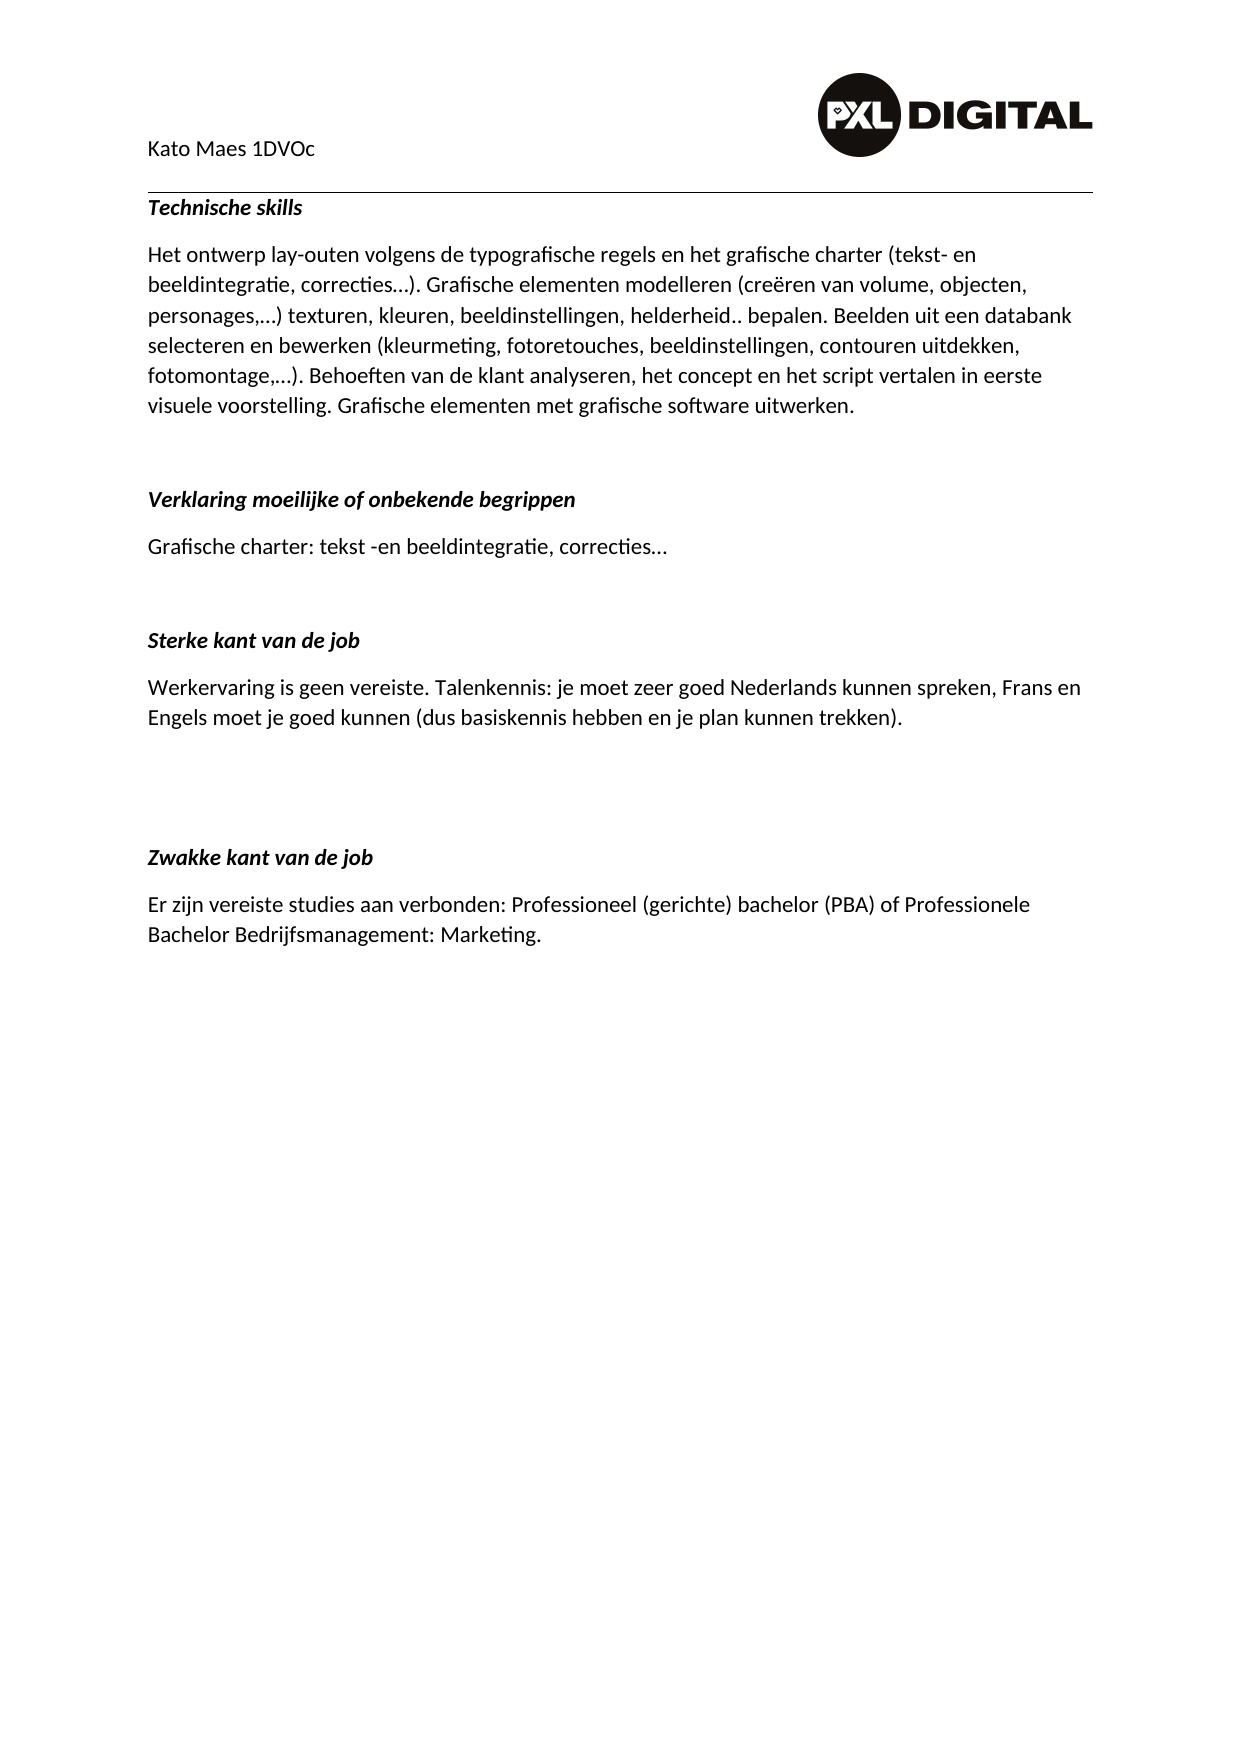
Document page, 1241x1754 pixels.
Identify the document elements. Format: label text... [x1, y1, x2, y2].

text Sterke kant van de job [148, 626, 1093, 654]
text Zwakke kant van de job [148, 843, 1093, 872]
text Er zijn vereiste studies aan verbonden: Professioneel (gerichte) bachelor (PBA) of Professionele Bachelor Bedrijfsmanagement: Marketing. [148, 890, 1093, 949]
text Grafische charter: tekst -en beeldintegratie, correcties… [148, 532, 1093, 560]
picture [818, 73, 1093, 157]
text Werkervaring is geen vereiste. Talenkennis: je moet zeer goed Nederlands kunnen spreken, Frans en Engels moet je goed kunnen (dus basiskennis hebben en je plan kunnen trekken). [148, 673, 1093, 731]
text Het ontwerp lay-outen volgens de typografische regels en het grafische charter (tekst- en beeldintegratie, correcties…). Grafische elementen modelleren (creëren van volume, objecten, personages,…) texturen, kleuren, beeldinstellingen, helderheid.. bepalen. Beelden uit een databank selecteren en bewerken (kleurmeting, fotoretouches, beeldinstellingen, contouren uitdekken, fotomontage,…). Behoeften van de klant analyseren, het concept en het script vertalen in eerste visuele voorstelling. Grafische elementen met grafische software uitwerken. [148, 240, 1093, 419]
text Technische skills [148, 193, 1093, 222]
text Verklaring moeilijke of onbekende begrippen [148, 485, 1093, 513]
